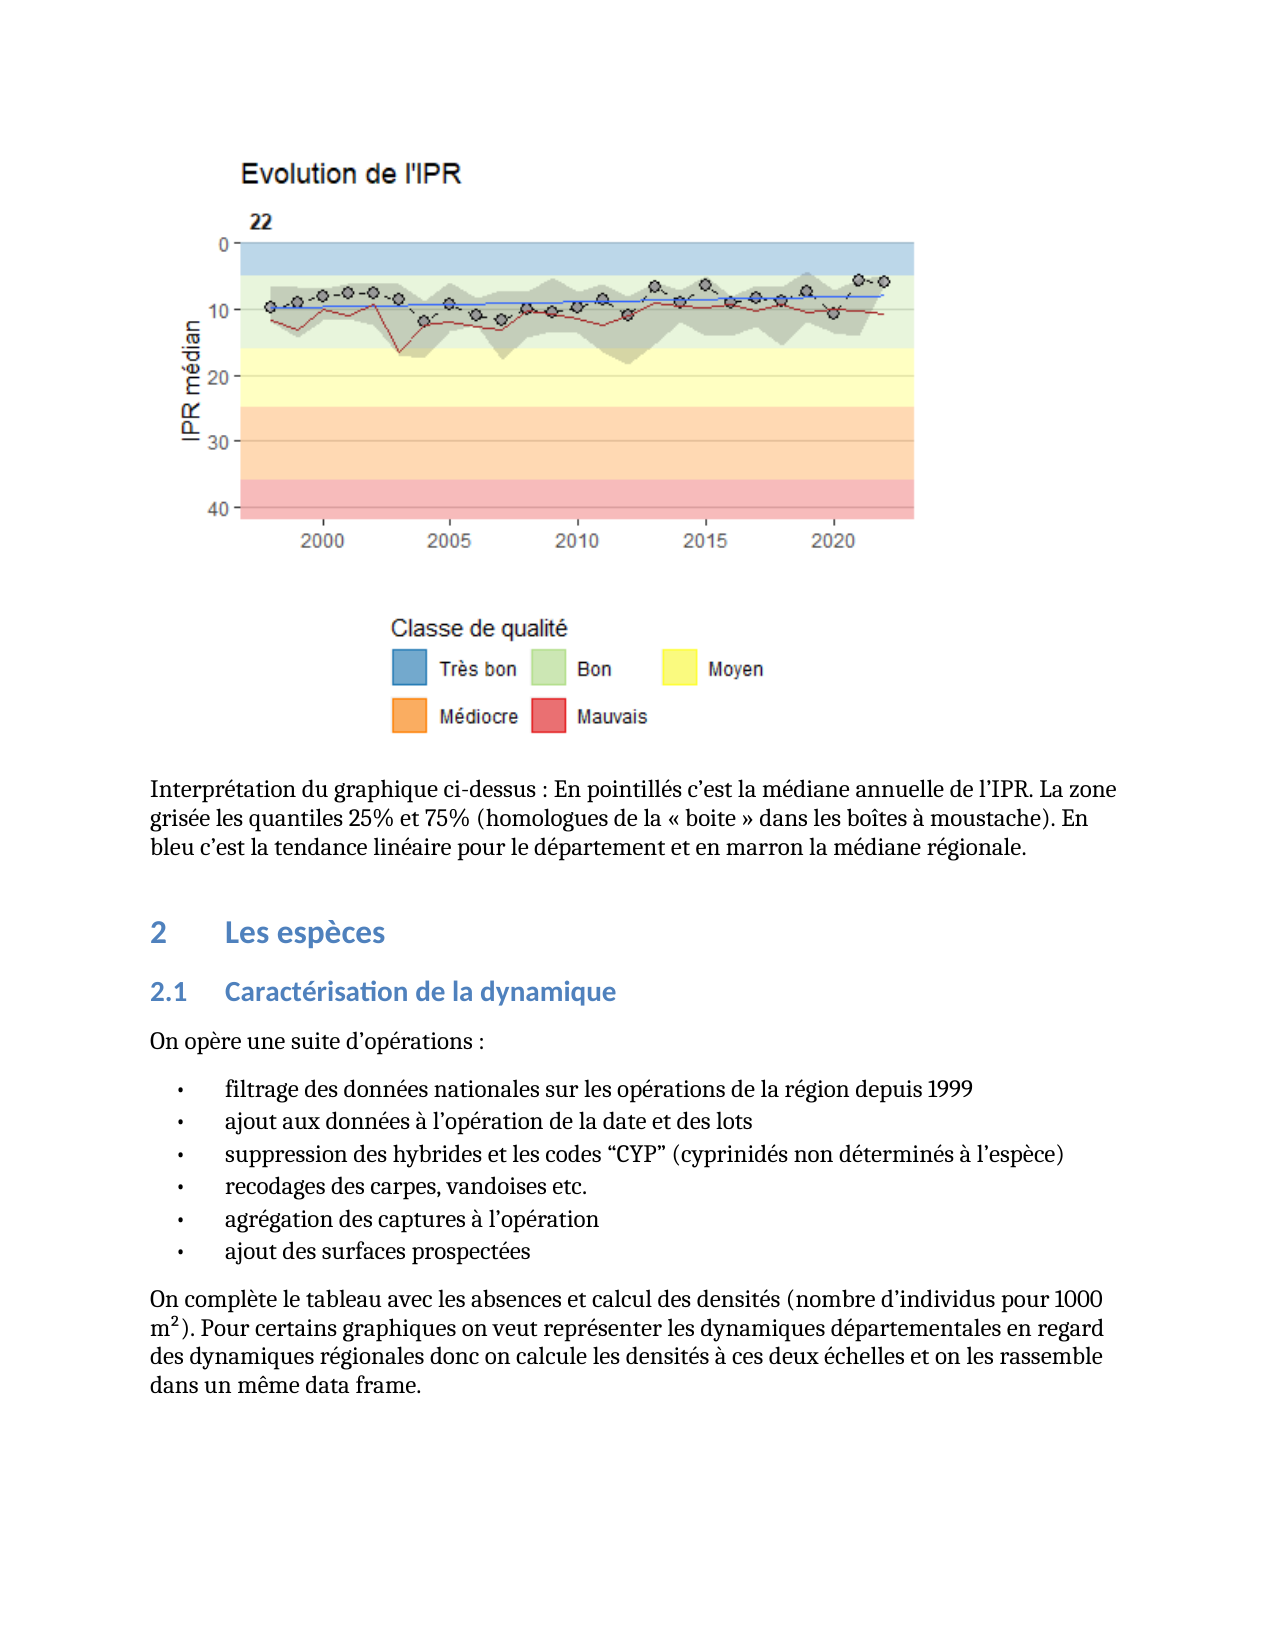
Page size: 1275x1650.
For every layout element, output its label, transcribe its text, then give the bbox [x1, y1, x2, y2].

list suppression des hybrides et les codes “CYP” (cyprinidés non déterminés à l’espèce) [175, 1140, 1125, 1168]
subtitle 2 Les espèces [150, 911, 1125, 952]
text Interprétation du graphique ci-dessus : En pointillés c’est la médiane annuelle de l’IPR. La zone grisée les quantiles 25% et 75% (homologues de la « boite » dans les boîtes à moustache). En bleu c’est la tendance linéaire pour le département et en marron la médiane régionale. [150, 775, 1125, 861]
subtitle 2.1 Caractérisation de la dynamique [150, 973, 1125, 1008]
text On complète le tableau avec les absences et calcul des densités (nombre d’individus pour 1000 m²). Pour certains graphiques on veut représenter les dynamiques départementales en regard des dynamiques régionales donc on calcule les densités à ces deux échelles et on les rassemble dans un même data frame. [150, 1285, 1125, 1400]
picture [168, 150, 927, 757]
list filtrage des données nationales sur les opérations de la région depuis 1999 [175, 1075, 1125, 1103]
list recodages des carpes, vandoises etc. [175, 1172, 1125, 1201]
list ajout des surfaces prospectées [175, 1237, 1125, 1266]
list agrégation des captures à l’opération [175, 1205, 1125, 1233]
text On opère une suite d’opérations : [150, 1027, 1125, 1056]
list ajout aux données à l’opération de la date et des lots [175, 1107, 1125, 1136]
